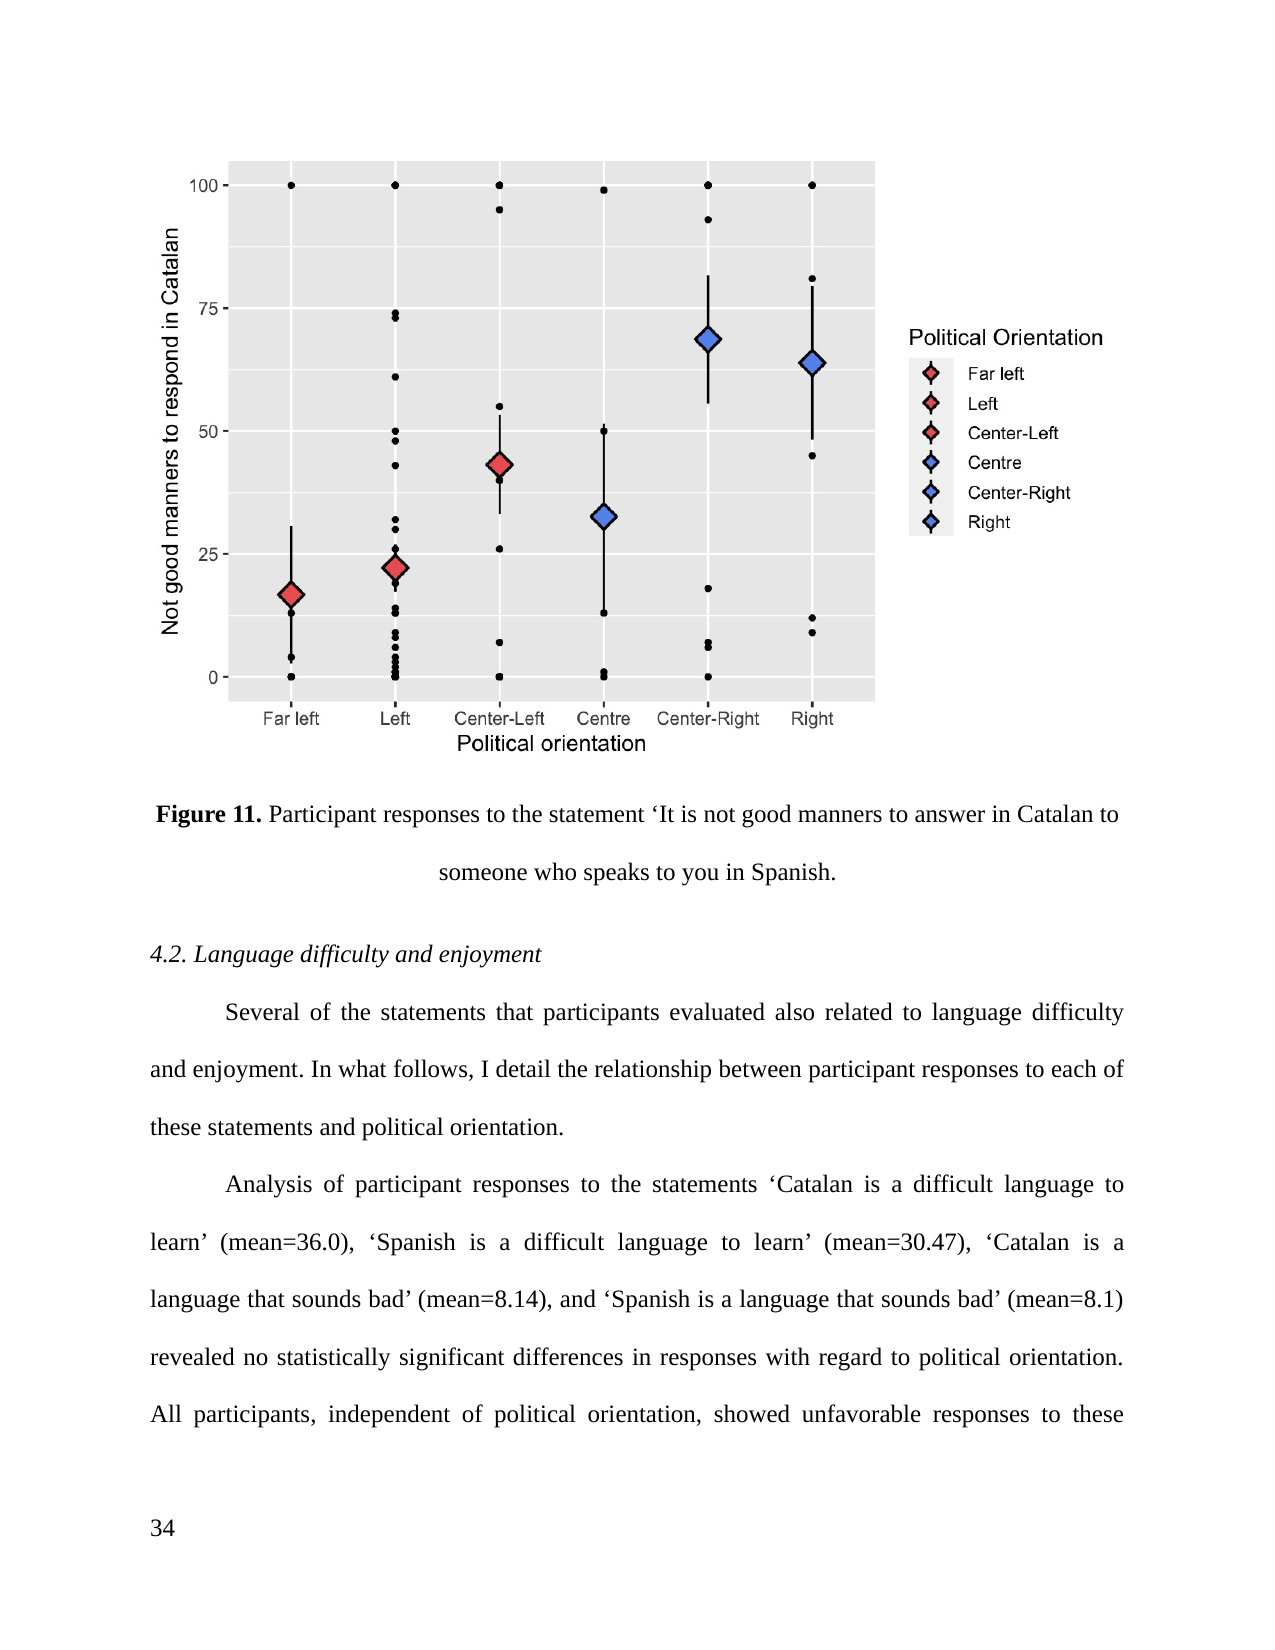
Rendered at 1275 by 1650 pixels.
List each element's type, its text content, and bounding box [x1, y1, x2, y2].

text Figure 11. Participant responses to the statement ‘It is not good manners to answer in Catalan to someone who speaks to you in Spanish. [150, 799, 1125, 886]
text Several of the statements that participants evaluated also related to language difficulty and enjoyment. In what follows, I detail the relationship between participant responses to each of these statements and political orientation. [150, 997, 1125, 1141]
picture [150, 150, 1125, 766]
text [150, 1169, 1125, 1428]
text 4.2. Language difficulty and enjoyment [150, 939, 1125, 968]
